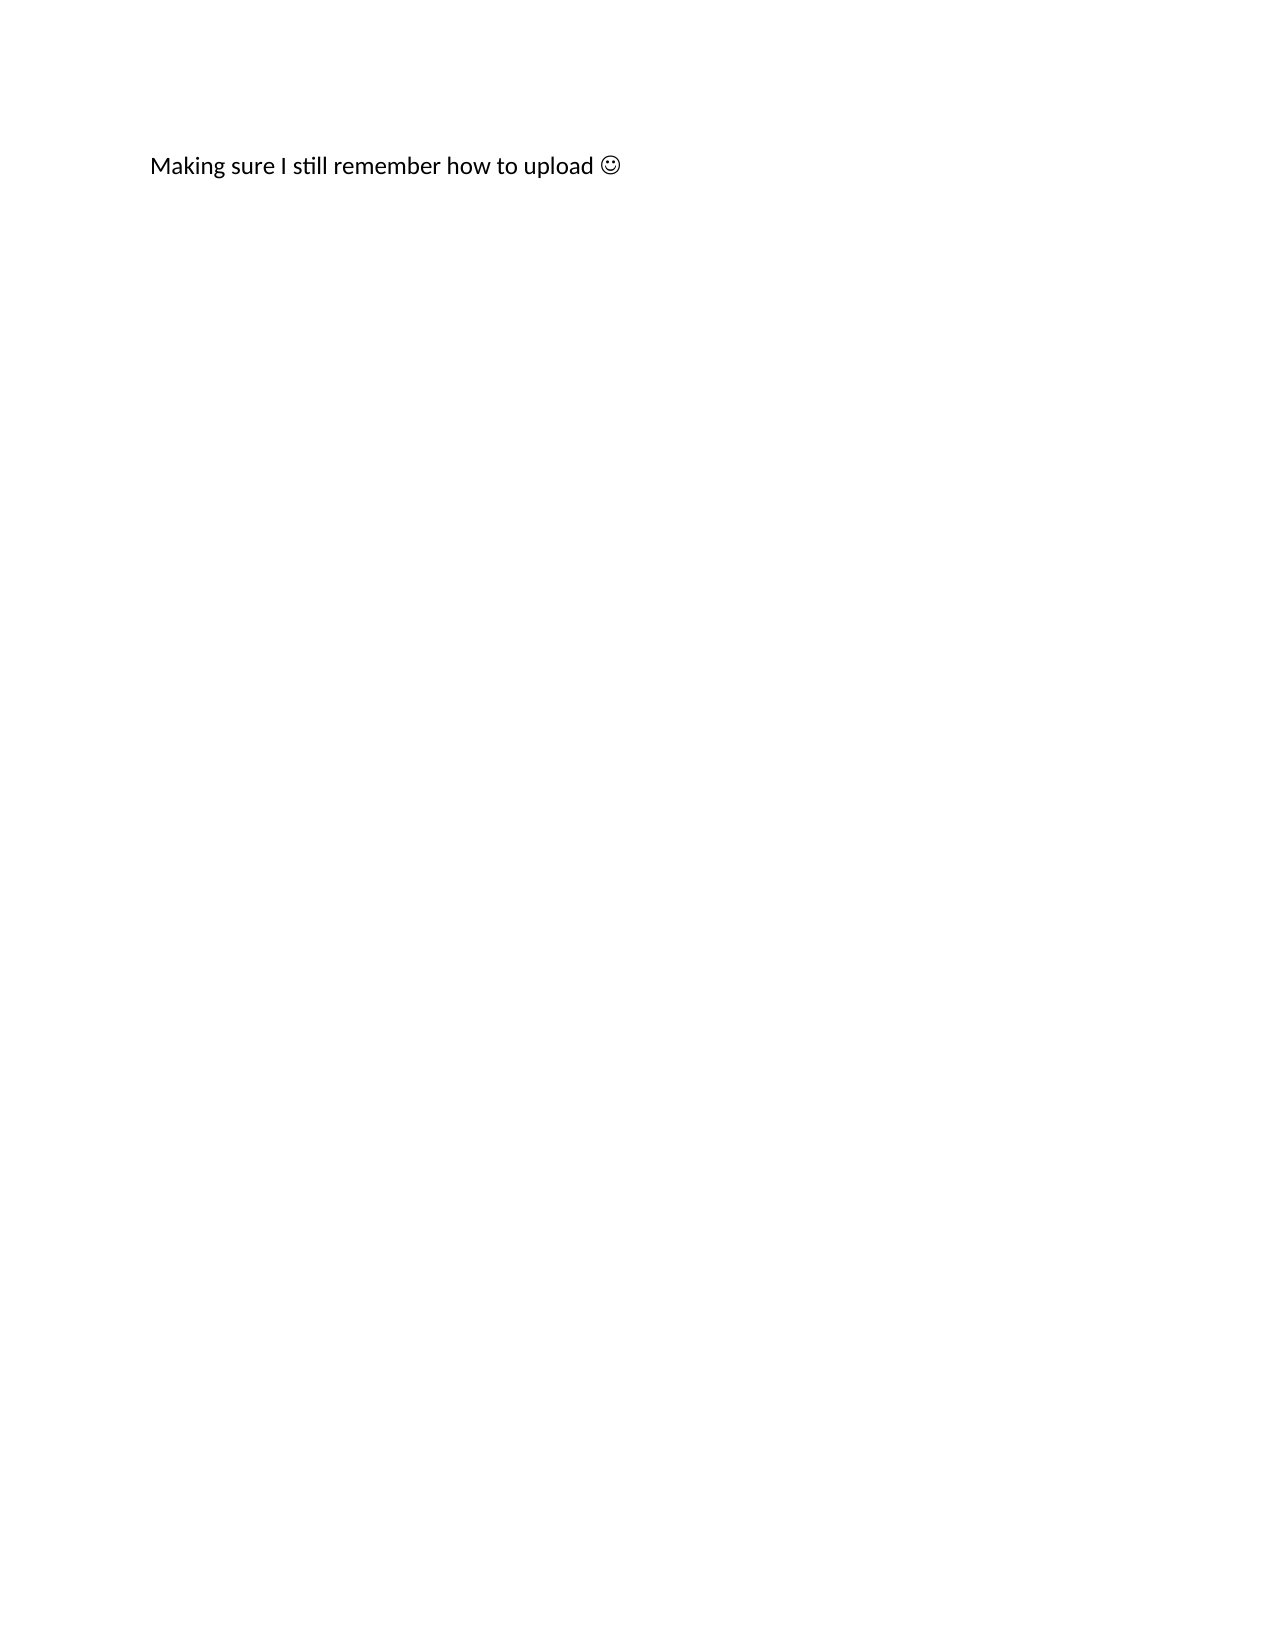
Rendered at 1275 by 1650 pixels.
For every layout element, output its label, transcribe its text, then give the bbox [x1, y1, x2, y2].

text Making sure I still remember how to upload [150, 150, 1125, 181]
